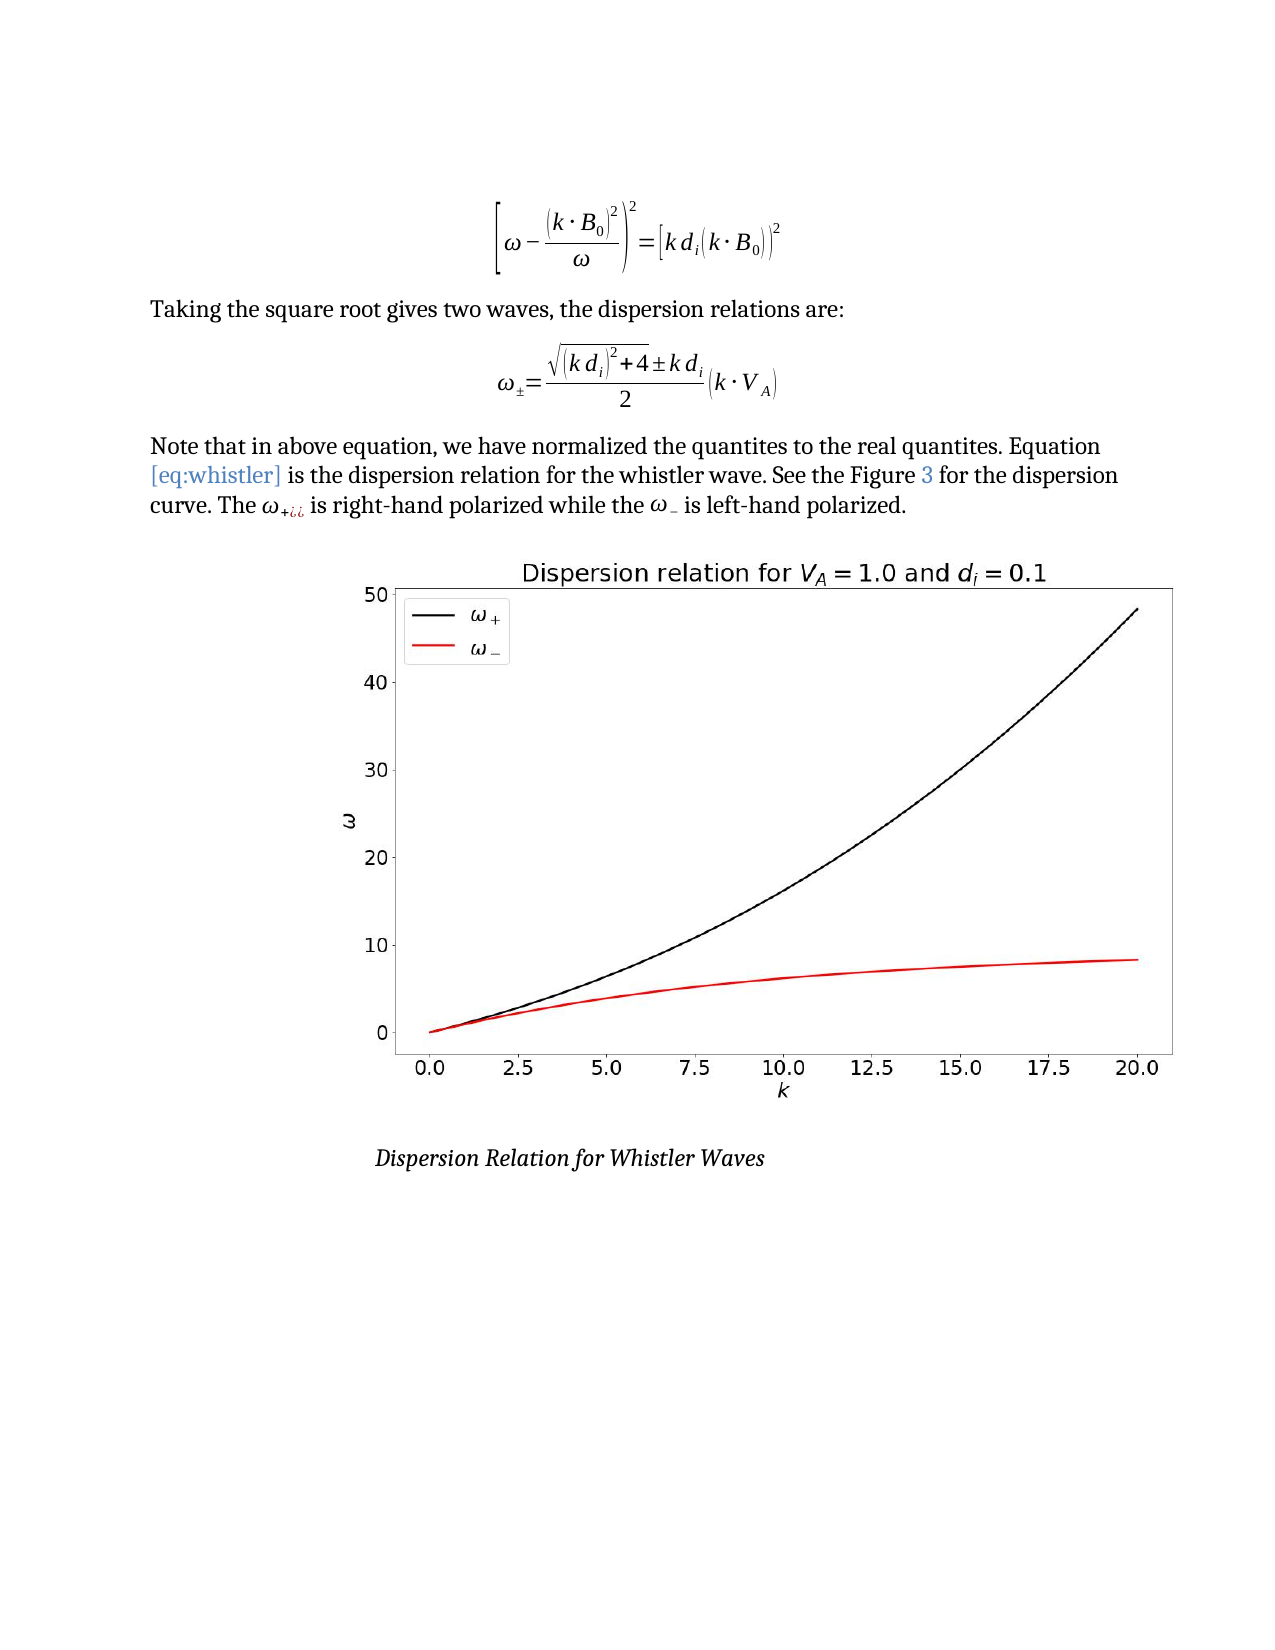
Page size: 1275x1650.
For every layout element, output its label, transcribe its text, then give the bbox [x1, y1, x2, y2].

picture [318, 539, 1194, 1123]
text Dispersion Relation for Whistler Waves [300, 1144, 1125, 1173]
text Taking the square root gives two waves, the dispersion relations are: [150, 294, 1125, 323]
text Note that in above equation, we have normalized the quantites to the real quantites. Equation [eq:whistler] is the dispersion relation for the whistler wave. See the Figure 3 for the dispersion curve. The is right-hand polarized while the is left-hand polarized. [150, 432, 1125, 521]
